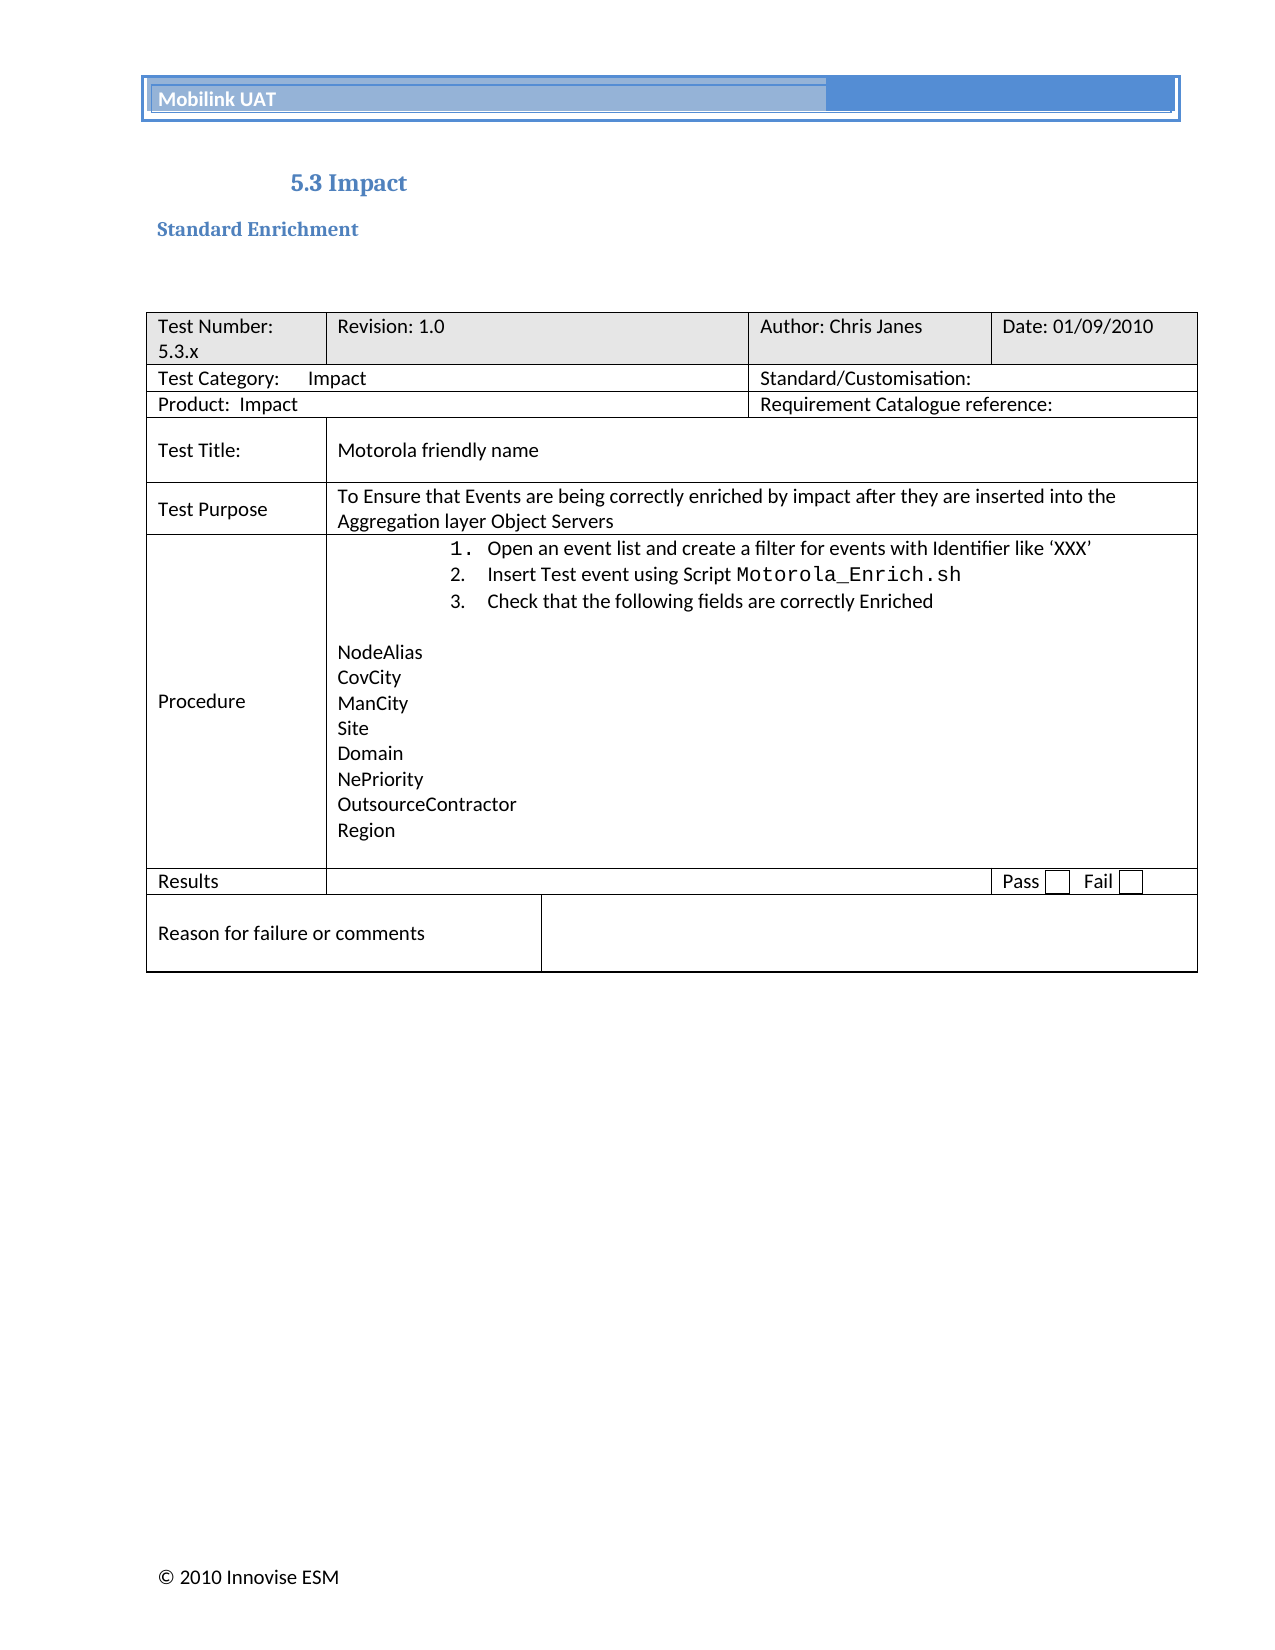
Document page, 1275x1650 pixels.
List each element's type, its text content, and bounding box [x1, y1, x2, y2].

table_cell Motorola friendly name [327, 418, 1197, 482]
subtitle Impact [291, 168, 1186, 197]
table_cell [327, 869, 991, 894]
table_cell Results [147, 869, 326, 894]
table_cell Pass Fail [992, 869, 1197, 894]
table_cell Standard/Customisation: [749, 365, 1197, 391]
table_header Test Number: 5.3.x [147, 313, 326, 364]
table_cell Requirement Catalogue reference: [749, 392, 1197, 417]
table_cell Test Category: Impact [147, 365, 748, 391]
table_cell Reason for failure or comments [147, 895, 541, 971]
table_cell Test Purpose [147, 483, 326, 534]
table_header Date: 01/09/2010 [992, 313, 1197, 364]
table_header Revision: 1.0 [327, 313, 748, 364]
table_cell [542, 895, 1197, 971]
table_header Author: Chris Janes [749, 313, 991, 364]
table_cell Procedure [147, 535, 326, 868]
subtitle Standard Enrichment [157, 218, 1186, 242]
table_cell Product: Impact [147, 392, 748, 417]
table_cell To Ensure that Events are being correctly enriched by impact after they are inserted into the Aggregation layer Object Servers [327, 483, 1197, 534]
table_cell Test Title: [147, 418, 326, 482]
table_cell Open an event list and create a filter for events with Identifier like ‘XXX’ Insert Test event using Script Motorola_Enrich.sh Check that the following fields are correctly Enriched NodeAlias CovCity ManCity Site Domain NePriority OutsourceContractor Region [327, 535, 1197, 868]
